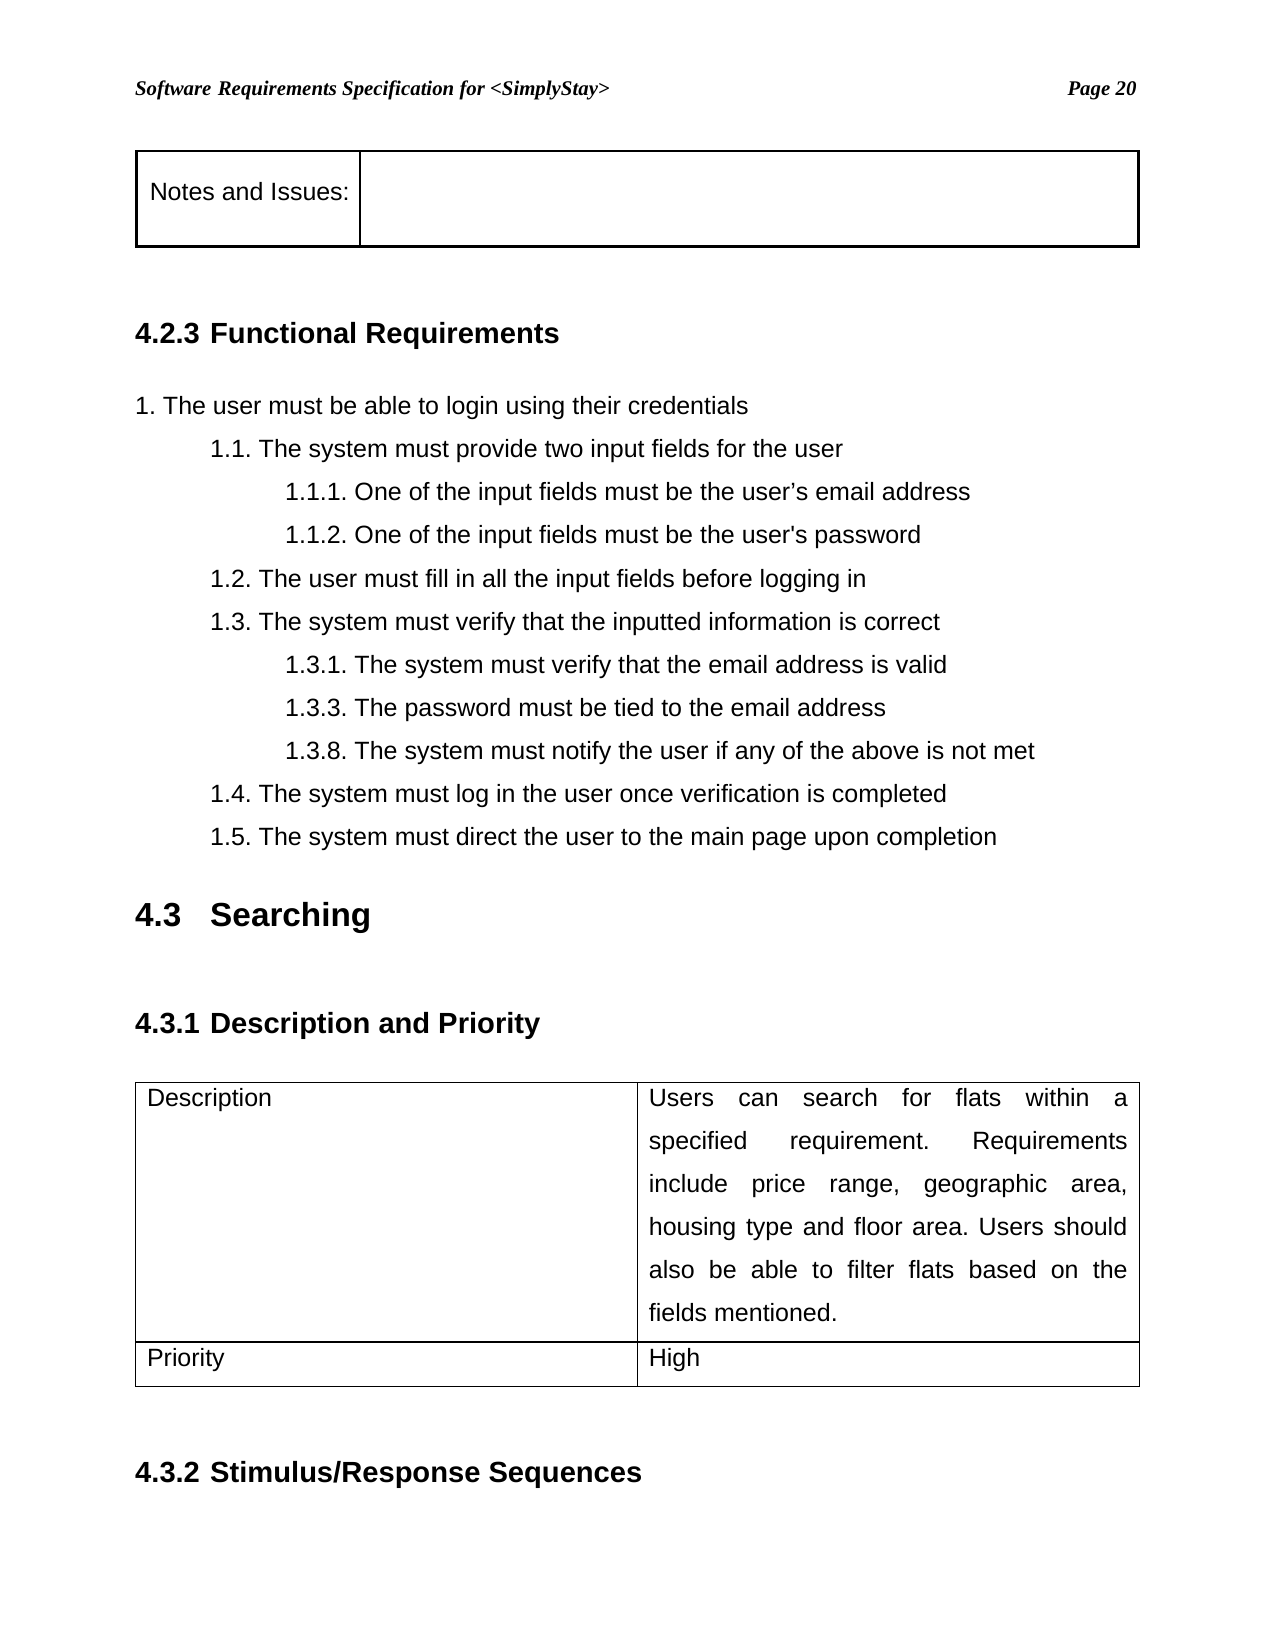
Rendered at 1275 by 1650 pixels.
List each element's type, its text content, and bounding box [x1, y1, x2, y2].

table_cell [361, 152, 1137, 244]
text 1.5. The system must direct the user to the main page upon completion [135, 822, 1140, 851]
table_header Description [136, 1083, 637, 1341]
text 1.3. The system must verify that the inputted information is correct [135, 607, 1140, 636]
text 1.1. The system must provide two input fields for the user [135, 434, 1140, 463]
text 1.2. The user must fill in all the input fields before logging in [135, 564, 1140, 592]
text 1.4. The system must log in the user once verification is completed [135, 779, 1140, 808]
text 1. The user must be able to login using their credentials [135, 391, 1140, 420]
subtitle Description and Priority [135, 1006, 1140, 1040]
text 1.3.1. The system must verify that the email address is valid [135, 650, 1140, 679]
table_cell Notes and Issues: [138, 152, 359, 244]
text 1.3.8. The system must notify the user if any of the above is not met [135, 736, 1140, 765]
text 1.1.2. One of the input fields must be the user's password [135, 521, 1140, 549]
table_cell High [638, 1343, 1139, 1386]
subtitle Stimulus/Response Sequences [135, 1455, 1140, 1488]
subtitle Functional Requirements [135, 316, 1140, 349]
text 1.1.1. One of the input fields must be the user’s email address [135, 477, 1140, 506]
table_cell Priority [136, 1343, 637, 1386]
text 1.3.3. The password must be tied to the email address [135, 693, 1140, 722]
table_header Users can search for flats within a specified requirement. Requirements include price range, geographic area, housing type and floor area. Users should also be able to filter flats based on the fields mentioned. [638, 1083, 1139, 1341]
subtitle Searching [135, 895, 1140, 933]
